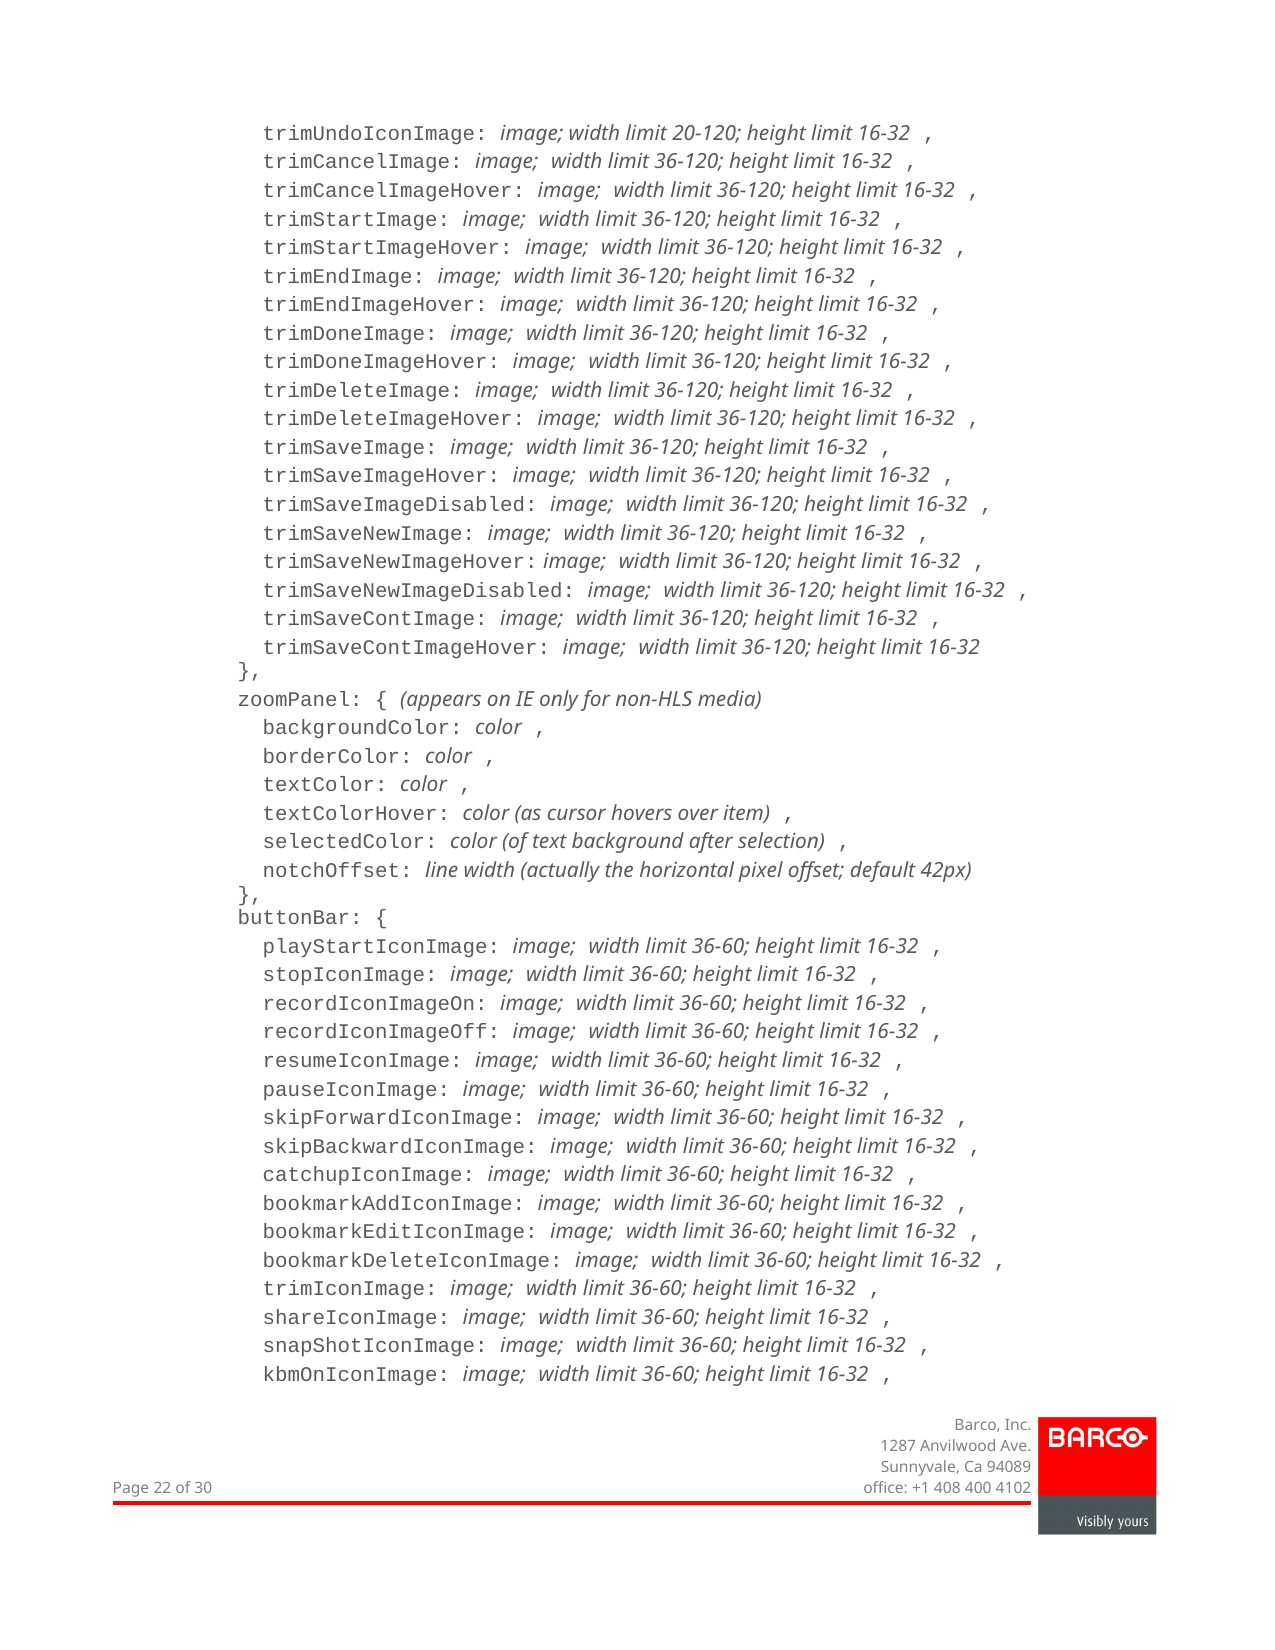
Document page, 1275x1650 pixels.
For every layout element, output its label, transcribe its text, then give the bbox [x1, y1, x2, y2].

text trimSaveContImageHover: image; width limit -120; height limit 16-32 [112, 632, 1162, 660]
text skipBackwardIconImage: image; width limit -60; height limit 16-32 , [112, 1131, 1162, 1159]
text textColorHover: color (as cursor hovers over item) , [112, 798, 1162, 827]
text pauseIconImage: image; width limit -60; height limit 16-32 , [112, 1074, 1162, 1102]
text trimSaveNewImage: image; width limit -120; height limit 16-32 , [112, 518, 1162, 546]
text bookmarkDeleteIconImage: image; width limit -60; height limit 16-32 , [112, 1245, 1162, 1273]
text trimSaveContImage: image; width limit -120; height limit 16-32 , [112, 603, 1162, 632]
picture [1034, 1413, 1160, 1538]
text shareIconImage: image; width limit -60; height limit 16-32 , [112, 1302, 1162, 1331]
text trimDeleteImage: image; width limit -120; height limit 16-32 , [112, 375, 1162, 403]
text trimDoneImage: image; width limit -120; height limit 16-32 , [112, 318, 1162, 346]
text recordIconImageOff: image; width limit -60; height limit 16-32 , [112, 1017, 1162, 1045]
text trimIconImage: image; width limit -60; height limit 16-32 , [112, 1273, 1162, 1302]
text backgroundColor: color , [112, 712, 1162, 741]
text trimStartImageHover: image; width limit -120; height limit 16-32 , [112, 232, 1162, 261]
text }, [112, 884, 1162, 907]
text buttonBar: { [112, 907, 1162, 931]
text zoomPanel: { (appears on IE only for non-HLS media) [112, 684, 1162, 712]
text }, [112, 660, 1162, 684]
text notchOffset: line width (actually the horizontal pixel offset; default 42px) [112, 855, 1162, 884]
text bookmarkAddIconImage: image; width limit -60; height limit 16-32 , [112, 1188, 1162, 1216]
text snapShotIconImage: image; width limit -60; height limit 16-32 , [112, 1331, 1162, 1359]
text stopIconImage: image; width limit -60; height limit 16-32 , [112, 959, 1162, 988]
text skipForwardIconImage: image; width limit -60; height limit 16-32 , [112, 1102, 1162, 1131]
text playStartIconImage: image; width limit -60; height limit 16-32 , [112, 931, 1162, 959]
text trimEndImageHover: image; width limit -120; height limit 16-32 , [112, 289, 1162, 318]
text kbmOnIconImage: image; width limit -60; height limit 16-32 , [112, 1359, 1162, 1388]
text trimSaveImageDisabled: image; width limit -120; height limit 16-32 , [112, 489, 1162, 518]
text textColor: color , [112, 769, 1162, 798]
text trimSaveImage: image; width limit -120; height limit 16-32 , [112, 432, 1162, 461]
text bookmarkEditIconImage: image; width limit -60; height limit 16-32 , [112, 1216, 1162, 1245]
text trimEndImage: image; width limit -120; height limit 16-32 , [112, 261, 1162, 289]
text trimDeleteImageHover: image; width limit -120; height limit 16-32 , [112, 403, 1162, 432]
text borderColor: color , [112, 741, 1162, 769]
text trimUndoIconImage: image; width limit 20-120; height limit 16-32 , [112, 118, 1162, 147]
text trimCancelImage: image; width limit -120; height limit 16-32 , [112, 147, 1162, 175]
text selectedColor: color (of text background after selection) , [112, 827, 1162, 855]
text recordIconImageOn: image; width limit -60; height limit 16-32 , [112, 988, 1162, 1017]
text catchupIconImage: image; width limit -60; height limit 16-32 , [112, 1159, 1162, 1188]
text trimSaveImageHover: image; width limit -120; height limit 16-32 , [112, 461, 1162, 489]
text trimDoneImageHover: image; width limit -120; height limit 16-32 , [112, 346, 1162, 375]
text trimStartImage: image; width limit -120; height limit 16-32 , [112, 204, 1162, 232]
text resumeIconImage: image; width limit -60; height limit 16-32 , [112, 1045, 1162, 1074]
text trimSaveNewImageHover: image; width limit -120; height limit 16-32 , [112, 546, 1162, 575]
text trimCancelImageHover: image; width limit -120; height limit 16-32 , [112, 175, 1162, 204]
text trimSaveNewImageDisabled: image; width limit -120; height limit 16-32 , [112, 575, 1162, 603]
